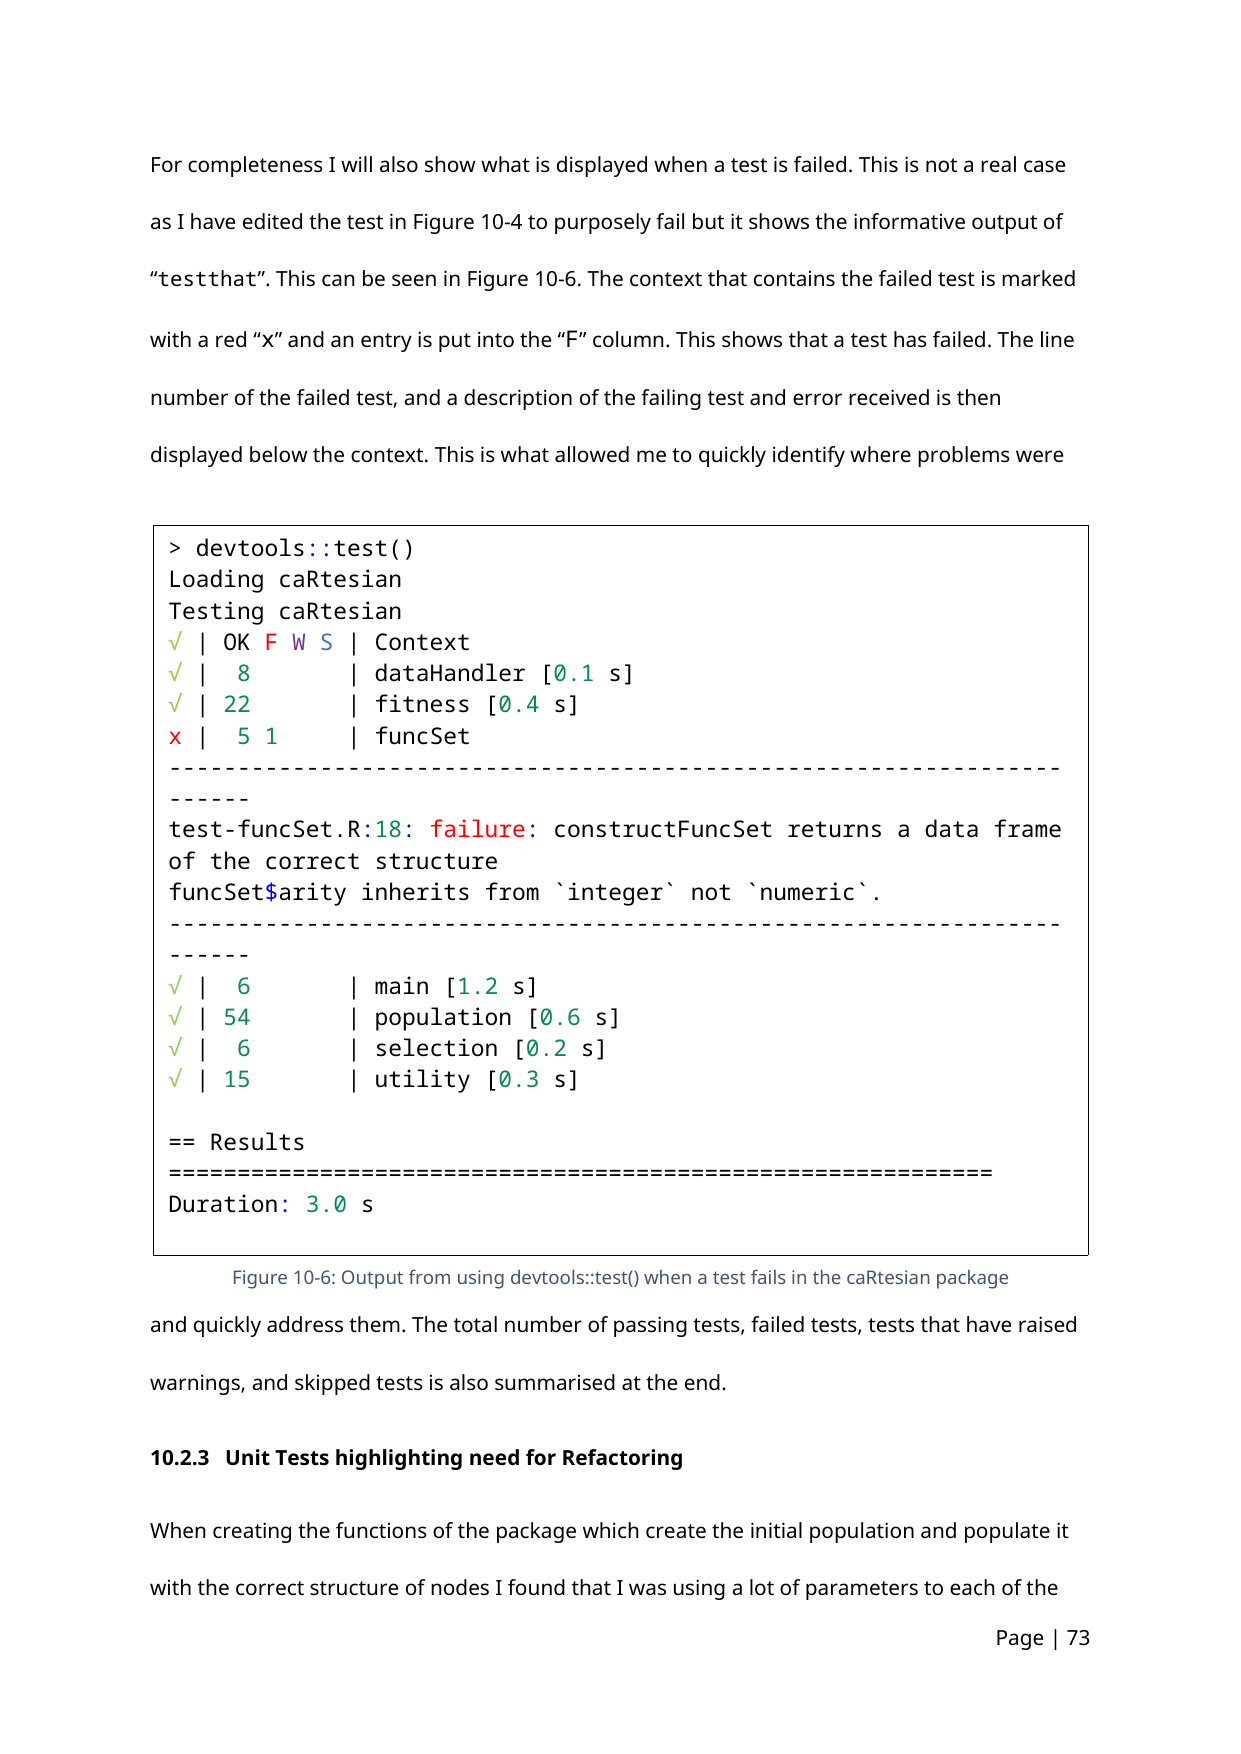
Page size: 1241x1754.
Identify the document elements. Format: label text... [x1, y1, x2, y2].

text For completeness I will also show what is displayed when a test is failed. This is not a real case as I have edited the test in Figure 10-4 to purposely fail but it shows the informative output of “testthat”. This can be seen in Figure 10-6. The context that contains the failed test is marked with a red “x” and an entry is put into the “F” column. This shows that a test has failed. The line number of the failed test, and a description of the failing test and error received is then displayed below the context. This is what allowed me to quickly identify where problems were and quickly address them. The total number of passing tests, failed tests, tests that have raised warnings, and skipped tests is also summarised at the end. [150, 150, 1090, 1397]
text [150, 1516, 1090, 1602]
subtitle Unit Tests highlighting need for Refactoring [150, 1443, 1090, 1471]
